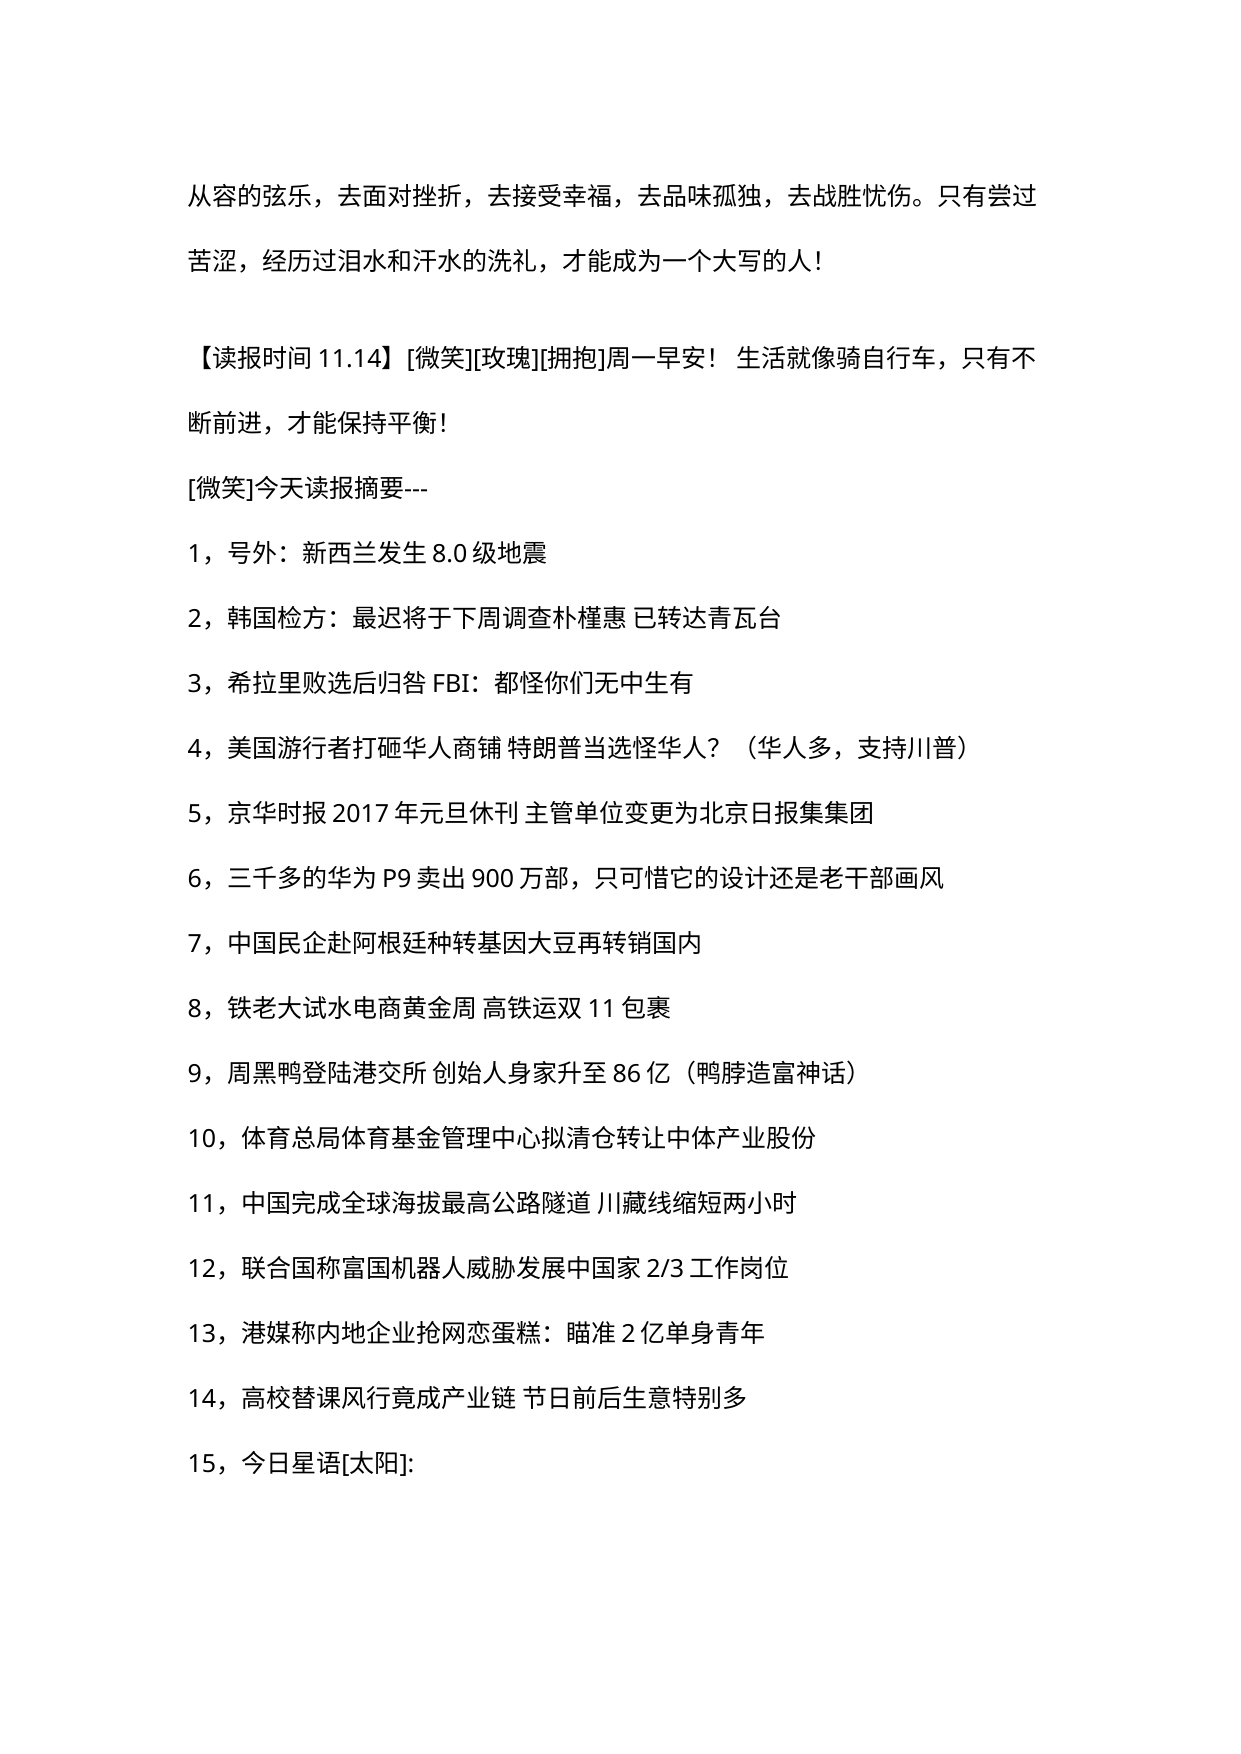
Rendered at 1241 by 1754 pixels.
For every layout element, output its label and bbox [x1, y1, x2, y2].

text [187, 162, 1053, 292]
text [187, 324, 1053, 1494]
